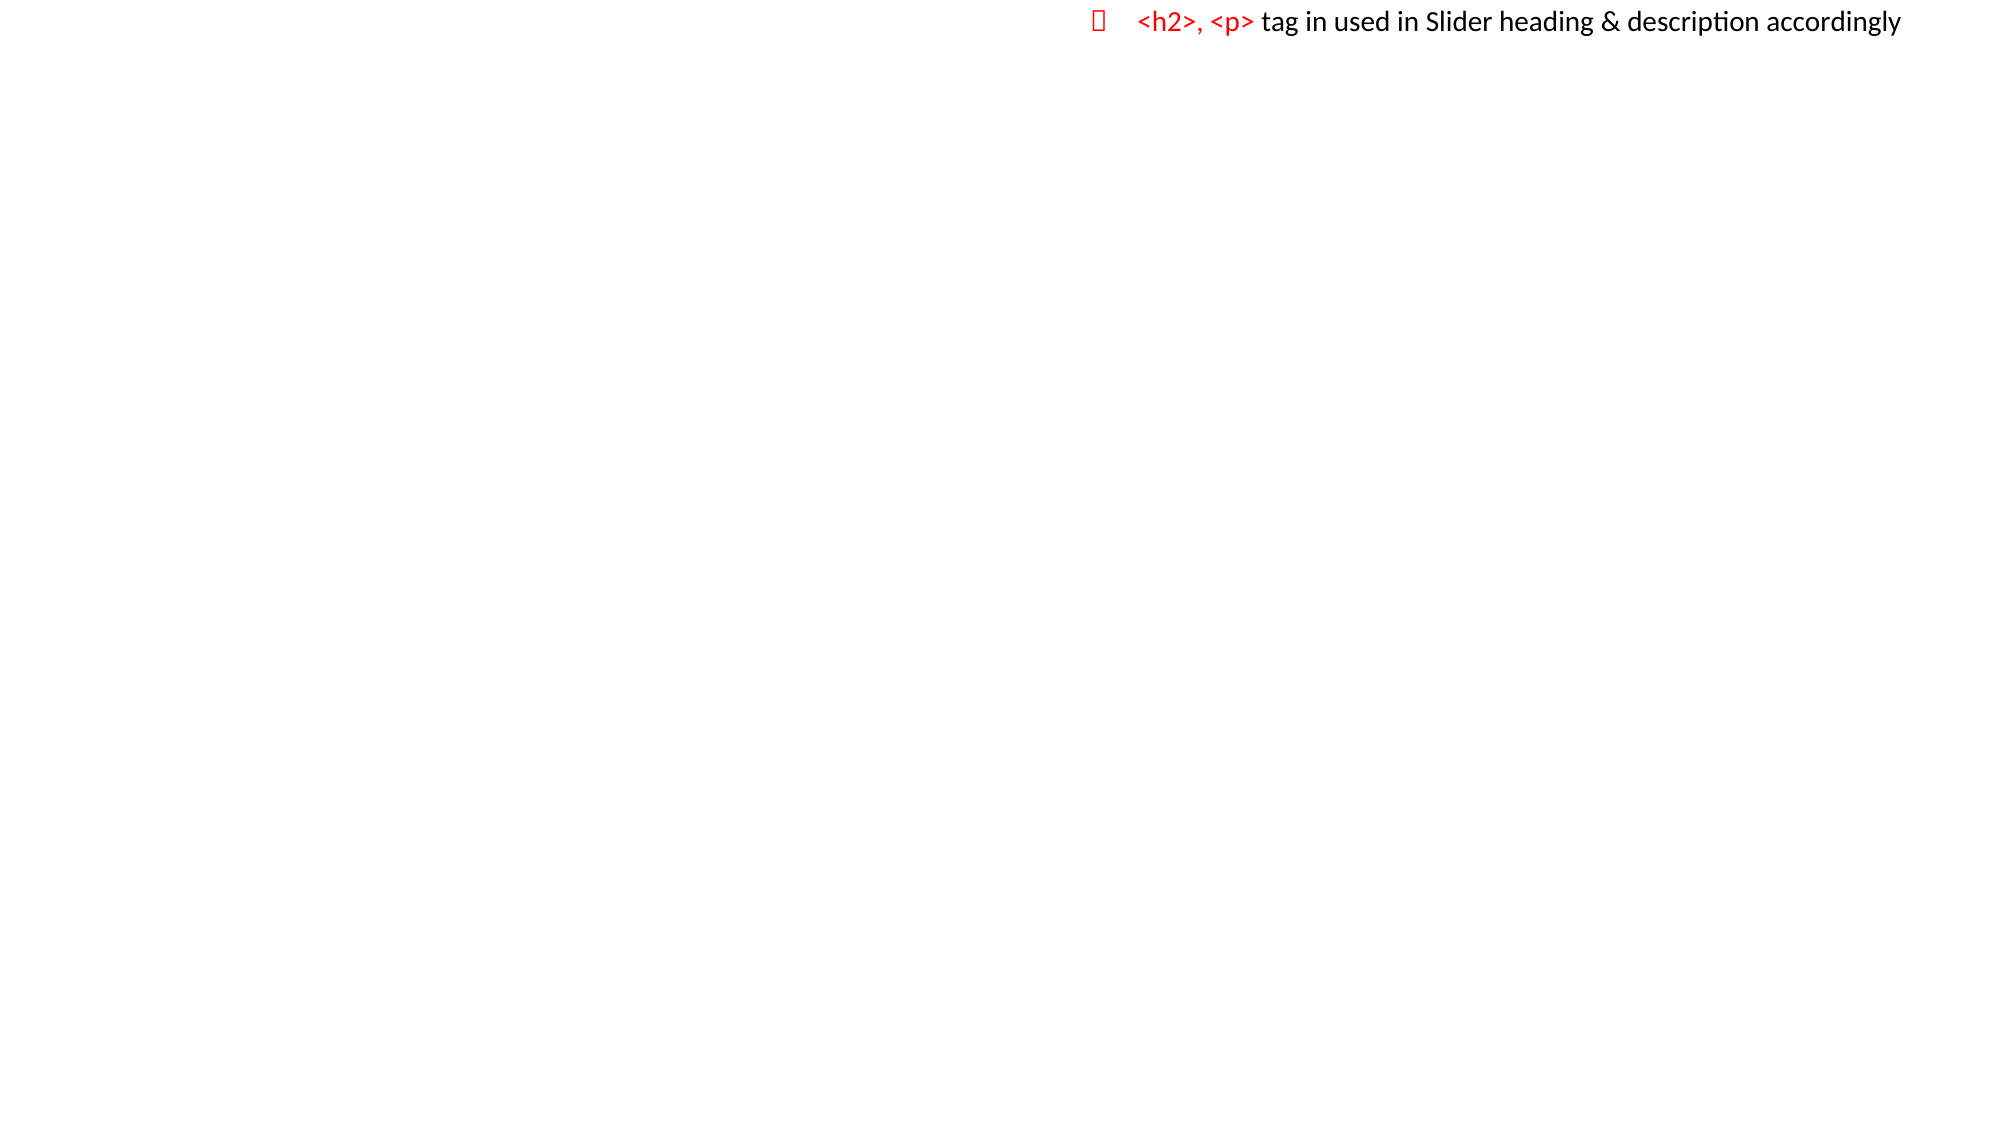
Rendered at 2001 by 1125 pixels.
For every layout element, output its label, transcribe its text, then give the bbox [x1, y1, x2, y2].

list <h2>, <p> tag in used in Slider heading & description accordingly [1090, 0, 1956, 40]
